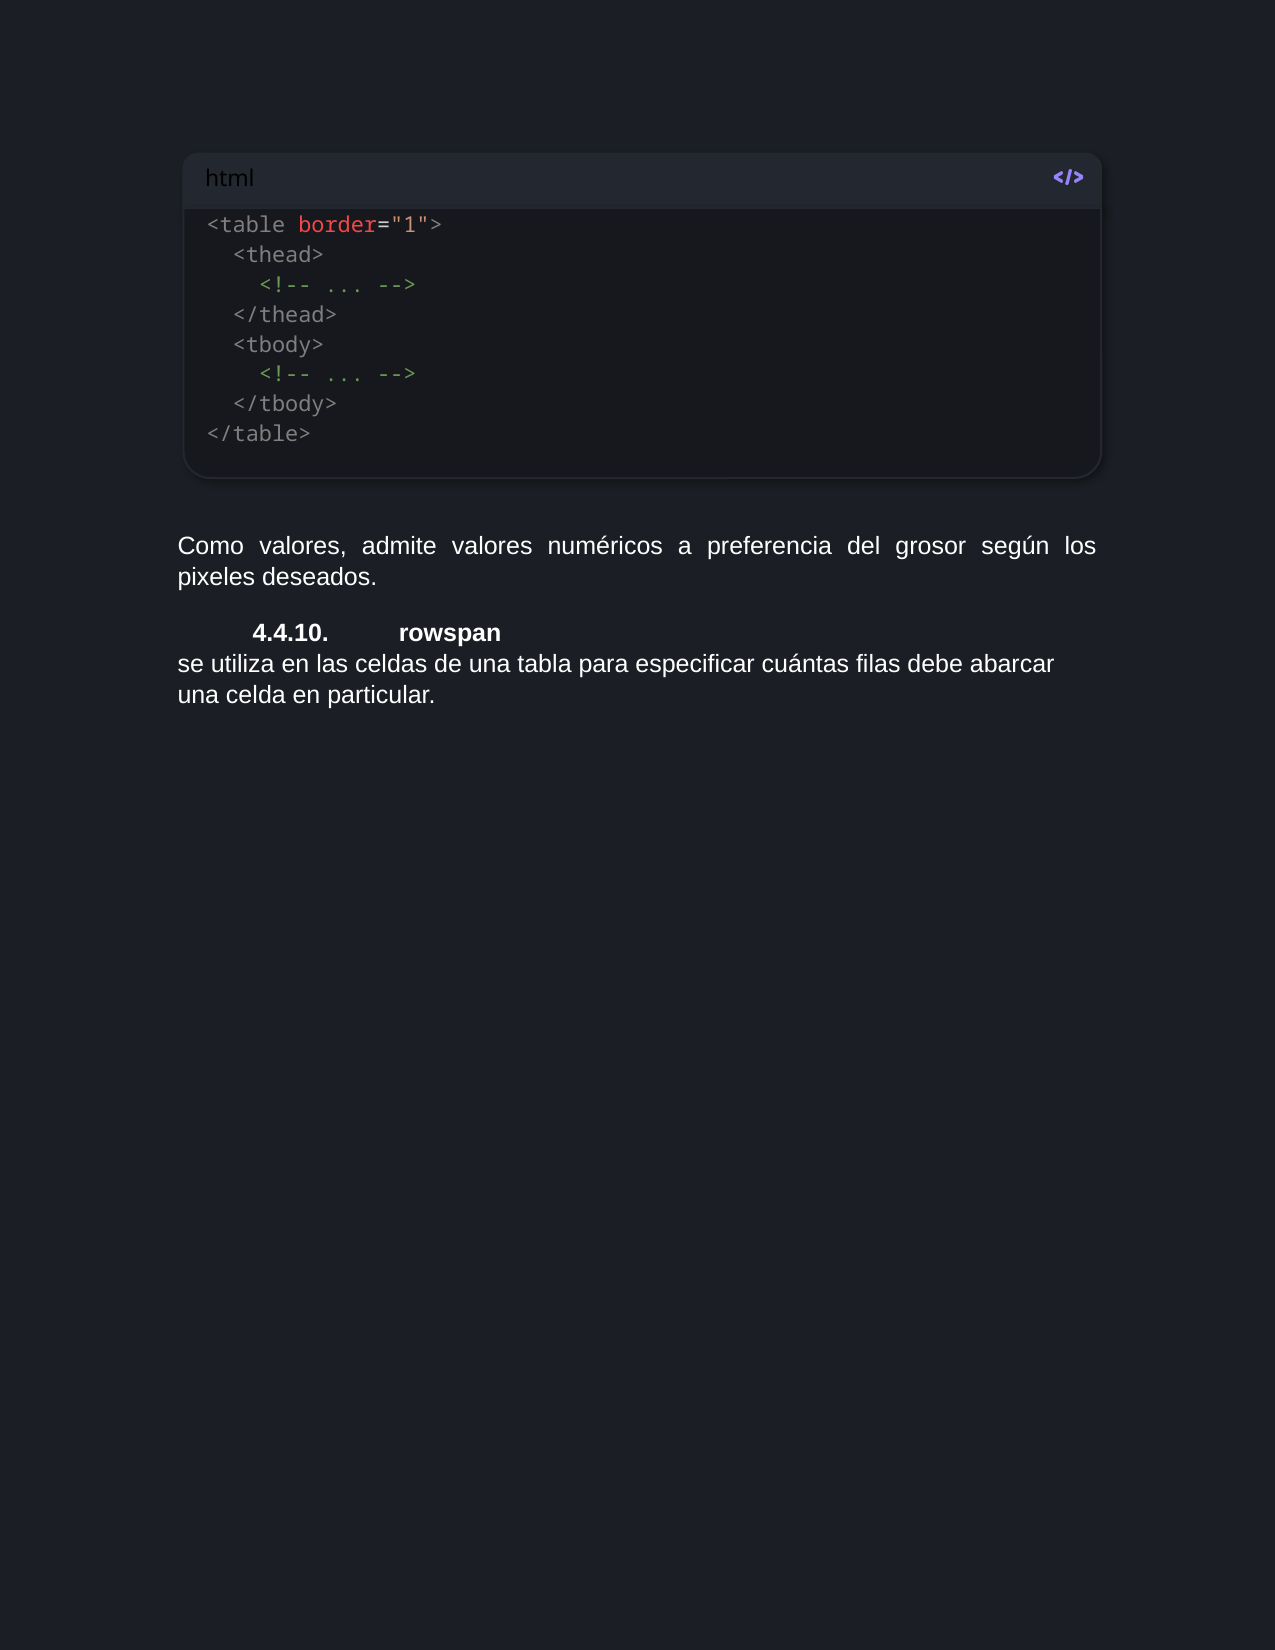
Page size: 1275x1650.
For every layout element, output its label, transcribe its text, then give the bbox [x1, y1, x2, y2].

text se utiliza en las celdas de una tabla para especificar cuántas filas debe abarcar una celda en particular. [177, 649, 1098, 709]
picture [1053, 162, 1084, 192]
text Como valores, admite valores numéricos a preferencia del grosor según los pixeles deseados. [177, 531, 1098, 591]
subtitle rowspan [252, 618, 1098, 647]
